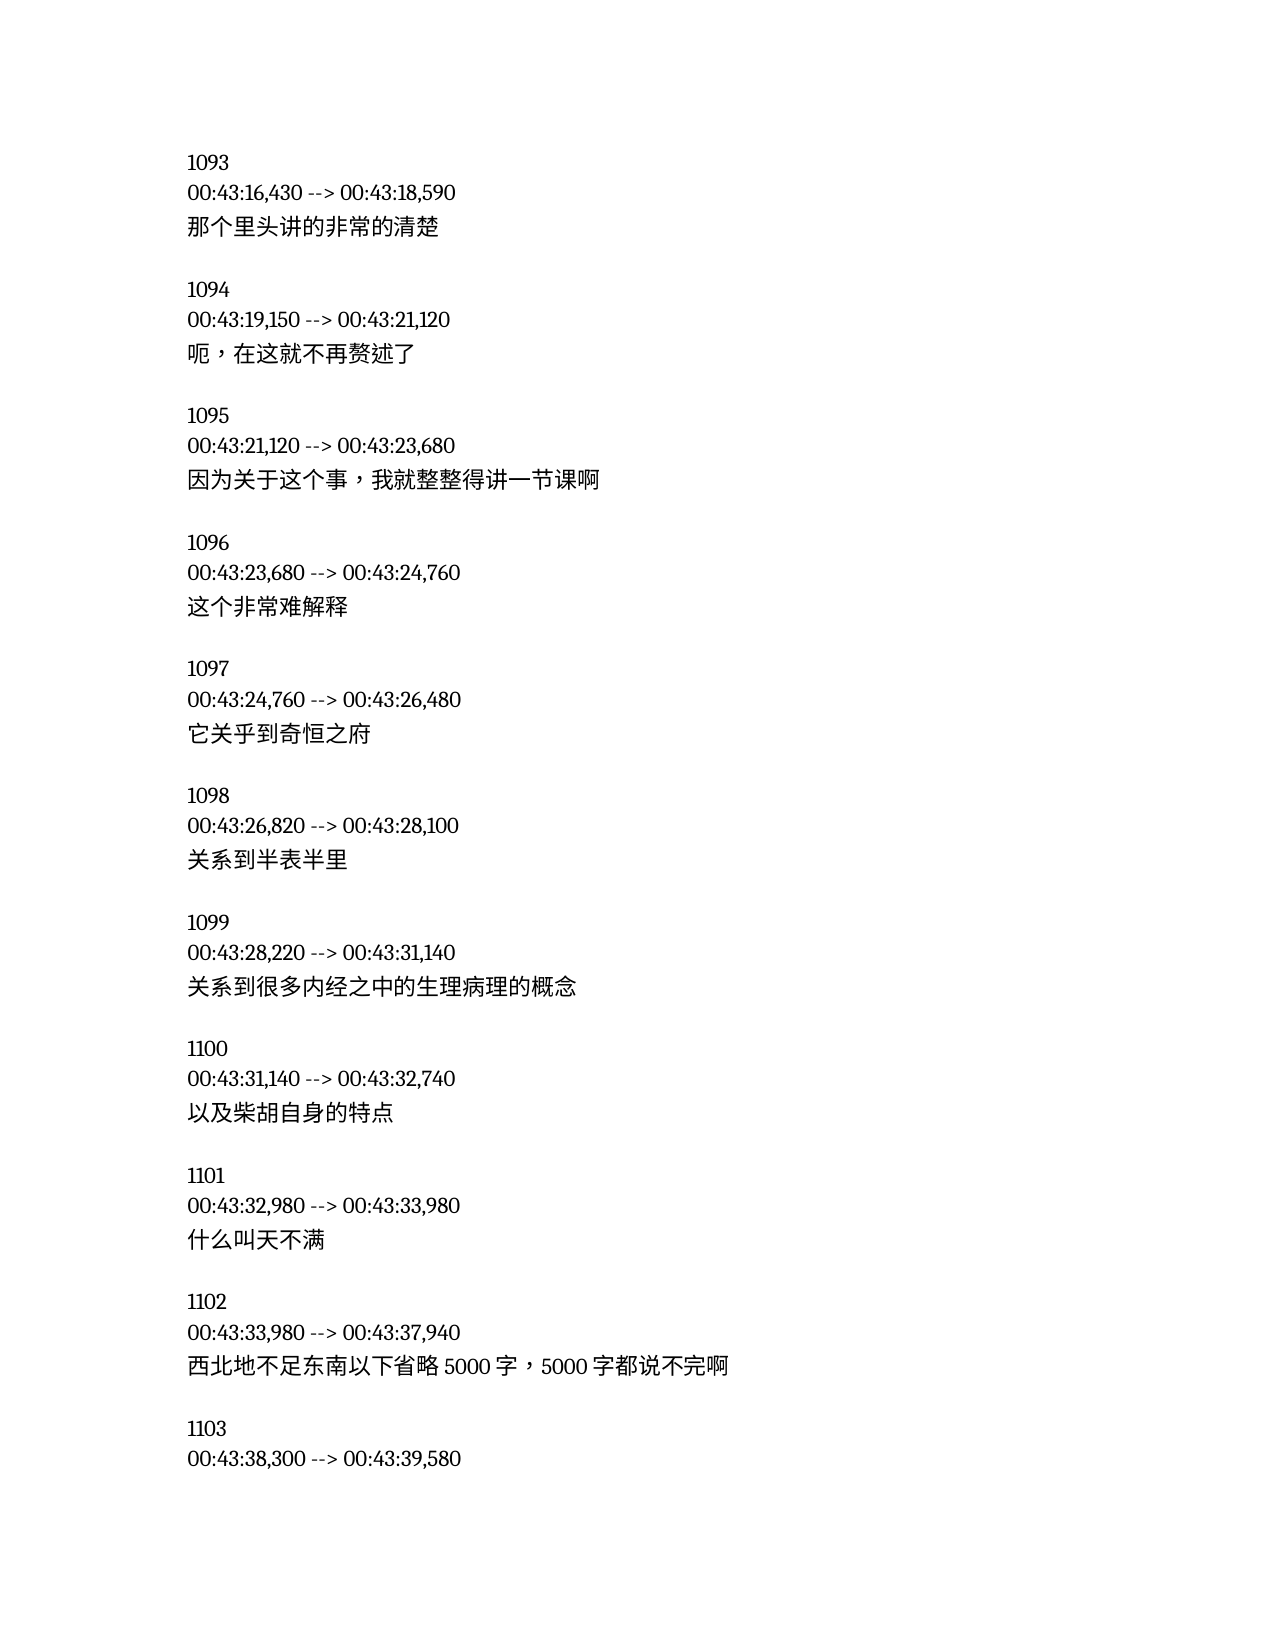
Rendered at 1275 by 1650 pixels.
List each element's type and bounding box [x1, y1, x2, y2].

text [187, 150, 1087, 1472]
